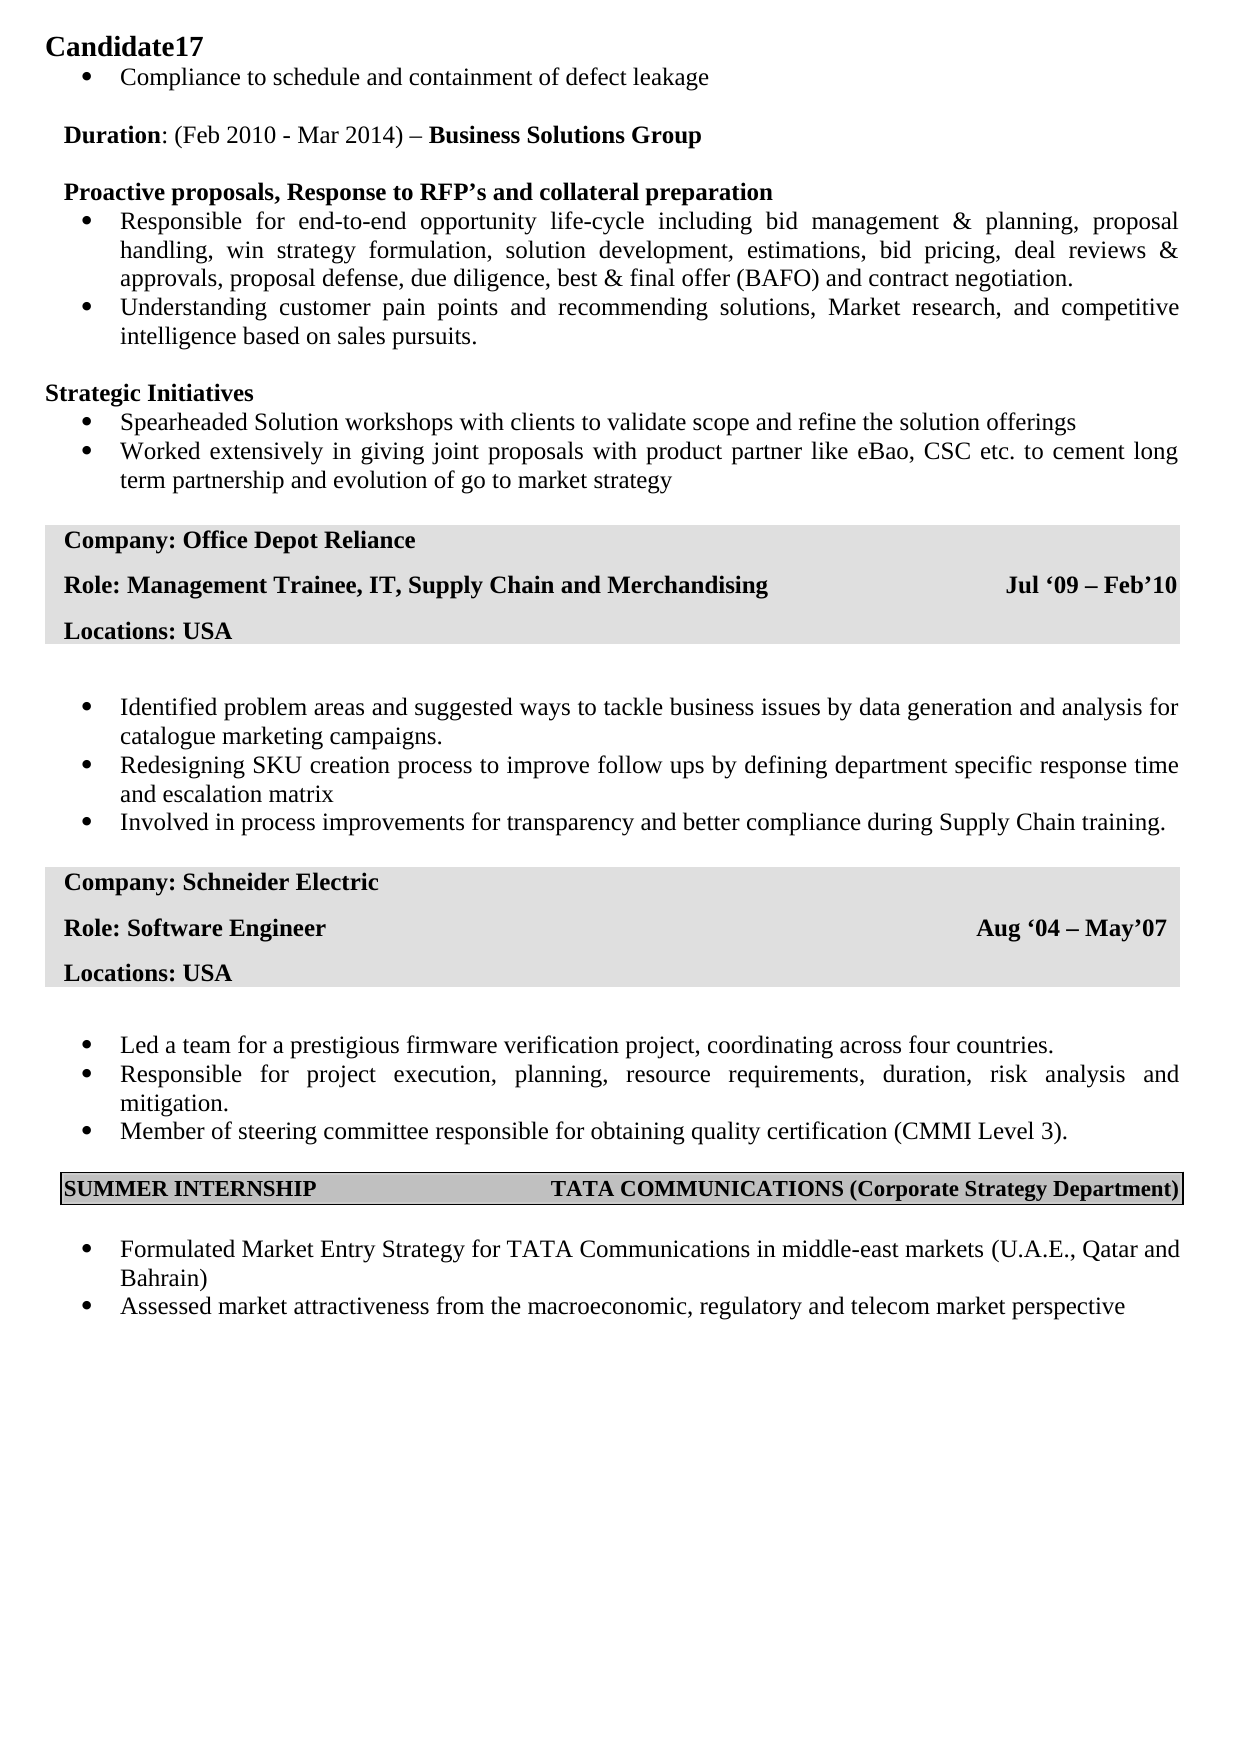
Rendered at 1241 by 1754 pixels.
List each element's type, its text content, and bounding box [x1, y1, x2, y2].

text Role: Management Trainee, IT, Supply Chain and Merchandising Jul ‘09 – Feb’10 [45, 570, 1180, 599]
text Locations: USA [45, 616, 1180, 644]
list Spearheaded Solution workshops with clients to validate scope and refine the solution offerings [82, 407, 1180, 436]
text Company: Schneider Electric [45, 867, 1180, 896]
list Member of steering committee responsible for obtaining quality certification (CMMI Level 3). [82, 1116, 1180, 1145]
text Locations: USA [45, 958, 1180, 987]
list Identified problem areas and suggested ways to tackle business issues by data generation and analysis for catalogue marketing campaigns. [82, 692, 1180, 750]
text Company: Office Depot Reliance [45, 525, 1180, 553]
list Compliance to schedule and containment of defect leakage [82, 62, 1180, 91]
list Understanding customer pain points and recommending solutions, Market research, and competitive intelligence based on sales pursuits. [82, 292, 1180, 350]
subtitle Assessed market attractiveness from the macroeconomic, regulatory and telecom market perspective [82, 1291, 1180, 1320]
list Responsible for project execution, planning, resource requirements, duration, risk analysis and mitigation. [82, 1059, 1180, 1116]
text Duration: (Feb 2010 - Mar 2014) – Business Solutions Group [45, 120, 1180, 148]
list Responsible for end-to-end opportunity life-cycle including bid management & planning, proposal handling, win strategy formulation, solution development, estimations, bid pricing, deal reviews & approvals, proposal defense, due diligence, best & final offer (BAFO) and contract negotiation. [82, 206, 1180, 292]
text Strategic Initiatives [45, 378, 1180, 407]
list Involved in process improvements for transparency and better compliance during Supply Chain training. [82, 807, 1180, 836]
text Role: Software Engineer Aug ‘04 – May’07 [45, 913, 1180, 942]
text Proactive proposals, Response to RFP’s and collateral preparation [45, 177, 1184, 206]
list Led a team for a prestigious firmware verification project, coordinating across four countries. [82, 1030, 1180, 1059]
list Redesigning SKU creation process to improve follow ups by defining department specific response time and escalation matrix [82, 750, 1180, 807]
subtitle Formulated Market Entry Strategy for TATA Communications in middle-east markets (U.A.E., Qatar and Bahrain) [82, 1234, 1180, 1291]
list Worked extensively in giving joint proposals with product partner like eBao, CSC etc. to cement long term partnership and evolution of go to market strategy [82, 436, 1180, 493]
